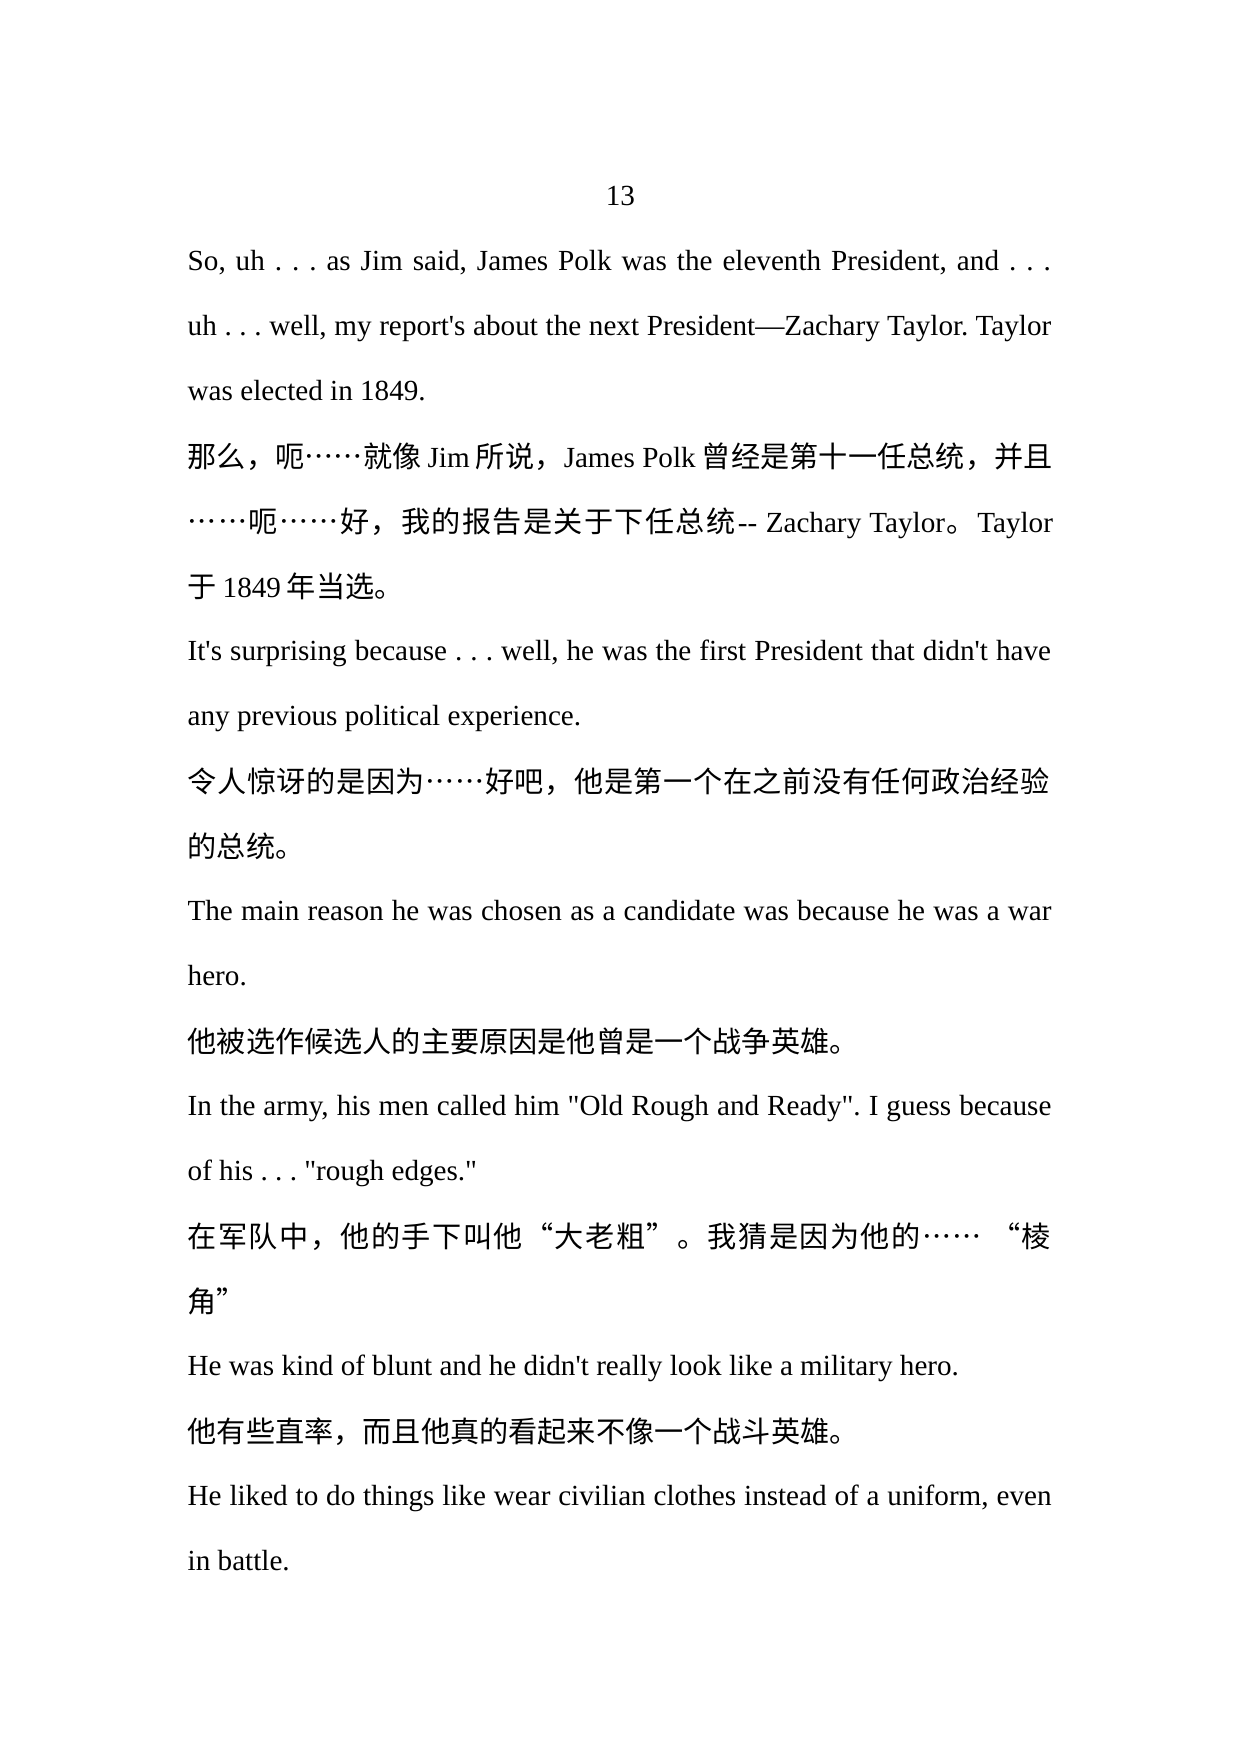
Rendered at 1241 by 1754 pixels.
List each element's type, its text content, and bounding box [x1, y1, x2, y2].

text In the army, his men called him "Old Rough and Ready". I guess because of his . . . "rough edges." [187, 1072, 1053, 1202]
text 13 [187, 162, 1053, 227]
text So, uh . . . as Jim said, James Polk was the eleventh President, and . . . uh . . . well, my report's about the next President—Zachary Taylor. Taylor was elected in 1849. [187, 227, 1053, 422]
text The main reason he was chosen as a candidate was because he was a war hero. [187, 877, 1053, 1007]
text 他有些直率，而且他真的看起来不像一个战斗英雄。 [187, 1397, 1053, 1462]
text He liked to do things like wear civilian clothes instead of a uniform, even in battle. [187, 1462, 1053, 1592]
text He was kind of blunt and he didn't really look like a military hero. [187, 1332, 1053, 1397]
text 那么，呃……就像Jim所说，James Polk曾经是第十一任总统，并且……呃……好，我的报告是关于下任总统-- Zachary Taylor。Taylor于1849年当选。 [187, 422, 1053, 617]
text 令人惊讶的是因为……好吧，他是第一个在之前没有任何政治经验的总统。 [187, 747, 1053, 877]
text It's surprising because . . . well, he was the first President that didn't have any previous political experience. [187, 617, 1053, 747]
text 他被选作候选人的主要原因是他曾是一个战争英雄。 [187, 1007, 1053, 1072]
text 在军队中，他的手下叫他“大老粗”。我猜是因为他的…… “棱角” [187, 1202, 1053, 1332]
